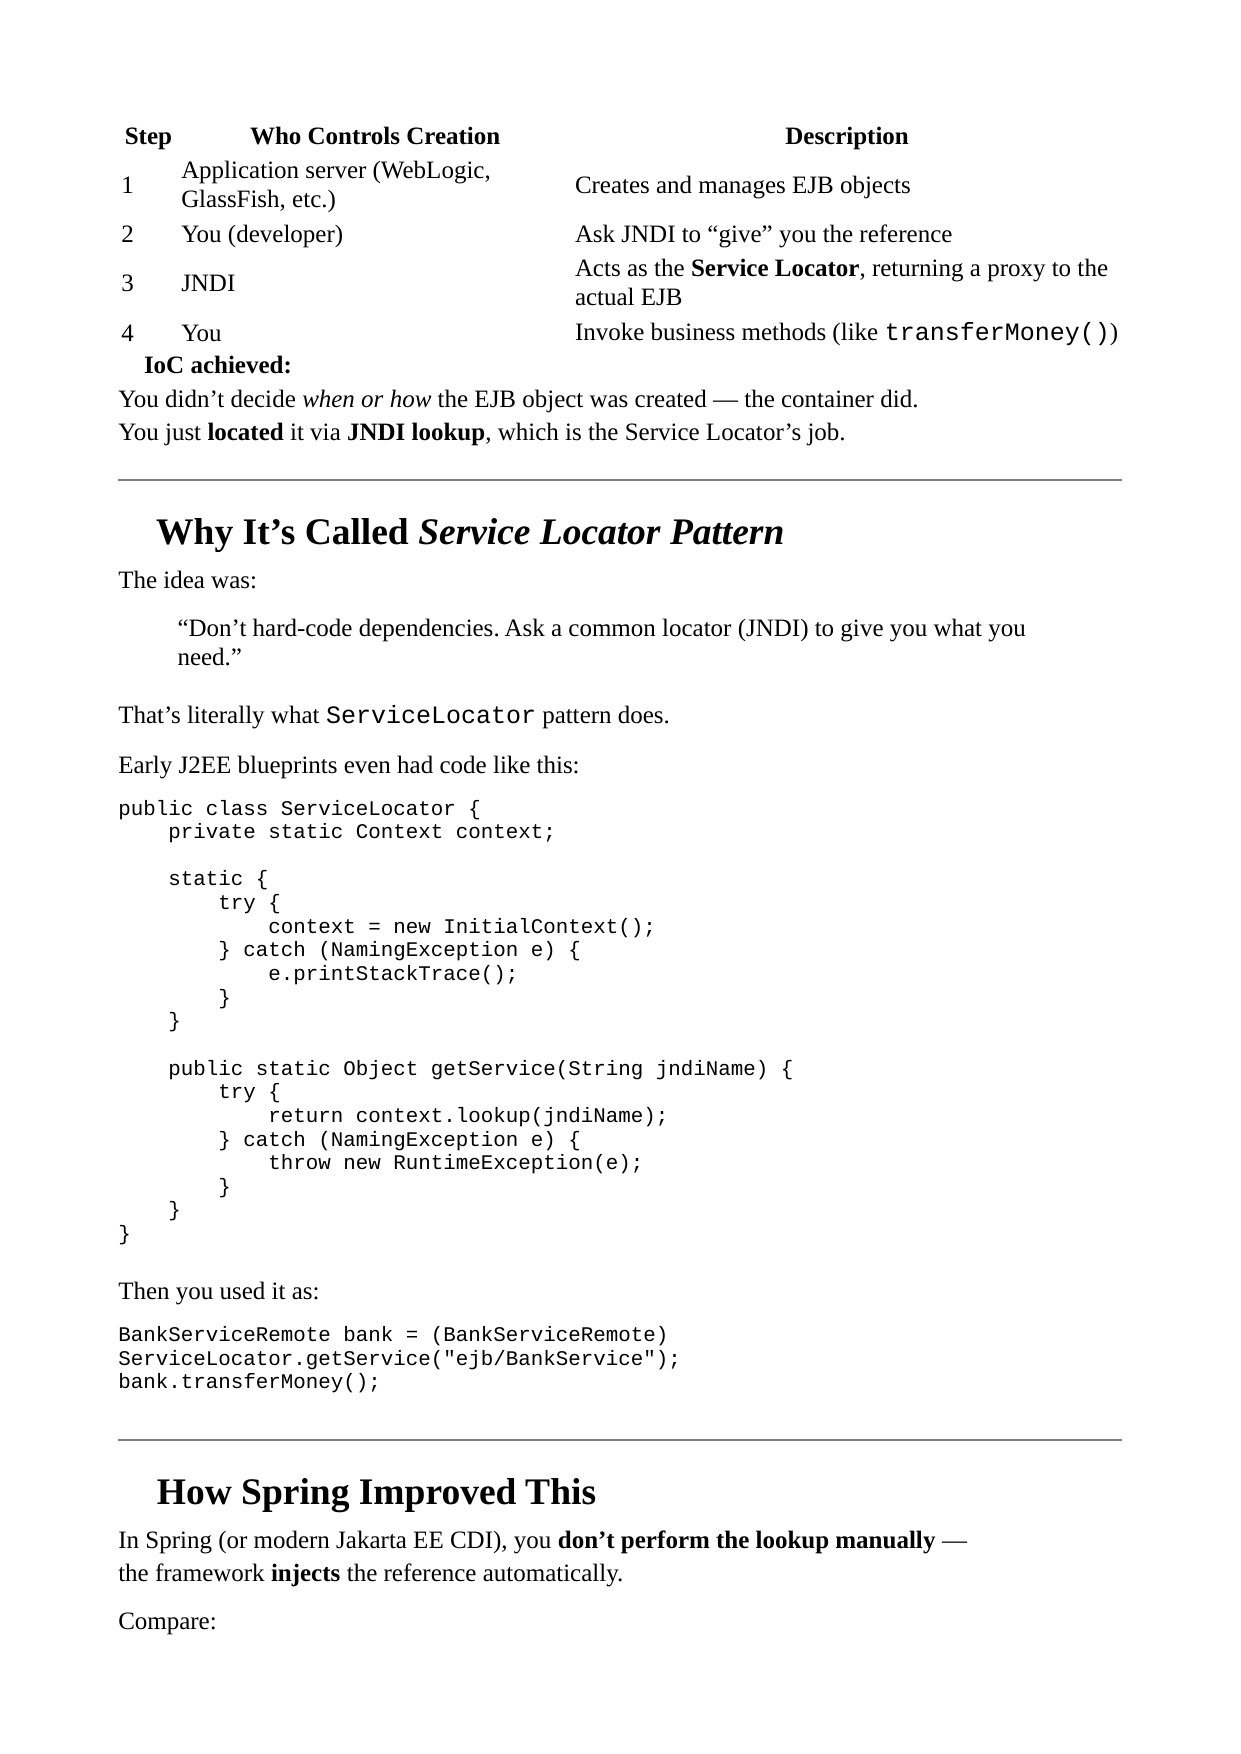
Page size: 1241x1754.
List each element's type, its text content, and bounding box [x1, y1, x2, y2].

text } catch (NamingException e) { [118, 939, 1122, 963]
subtitle 🧭 Why It’s Called Service Locator Pattern [118, 510, 1122, 553]
text bank.transferMoney(); [118, 1371, 1122, 1395]
table_cell 4 [118, 314, 178, 351]
table_cell 3 [118, 251, 178, 314]
text e.printStackTrace(); [118, 963, 1122, 987]
table_cell Invoke business methods (like transferMoney()) [572, 314, 1122, 351]
text } [118, 1199, 1122, 1223]
text throw new RuntimeException(e); [118, 1152, 1122, 1176]
table_cell Application server (WebLogic, GlassFish, etc.) [178, 153, 572, 216]
text try { [118, 1081, 1122, 1105]
text BankServiceRemote bank = (BankServiceRemote) ServiceLocator.getService("ejb/BankService"); [118, 1324, 1122, 1371]
text The idea was: [118, 565, 1122, 594]
table_cell JNDI [178, 251, 572, 314]
table_cell Creates and manages EJB objects [572, 153, 1122, 216]
text } [118, 987, 1122, 1010]
text static { [118, 868, 1122, 892]
table_header Who Controls Creation [178, 118, 572, 153]
subtitle 🚀 How Spring Improved This [118, 1470, 1122, 1513]
text 🎯 IoC achieved: You didn’t decide when or how the EJB object was created — the container did. You just located it via JNDI lookup, which is the Service Locator’s job. [118, 351, 1122, 445]
text “Don’t hard-code dependencies. Ask a common locator (JNDI) to give you what you need.” [177, 613, 1063, 670]
text return context.lookup(jndiName); [118, 1105, 1122, 1128]
text } catch (NamingException e) { [118, 1128, 1122, 1152]
text private static Context context; [118, 821, 1122, 845]
text context = new InitialContext(); [118, 916, 1122, 939]
text public class ServiceLocator { [118, 797, 1122, 821]
text Compare: [118, 1606, 1122, 1635]
text In Spring (or modern Jakarta EE CDI), you don’t perform the lookup manually — the framework injects the reference automatically. [118, 1525, 1122, 1587]
text Early J2EE blueprints even had code like this: [118, 750, 1122, 779]
table_cell You (developer) [178, 216, 572, 251]
table_header Description [572, 118, 1122, 153]
table_cell Acts as the Service Locator, returning a proxy to the actual EJB [572, 251, 1122, 314]
table_cell 2 [118, 216, 178, 251]
table_cell 1 [118, 153, 178, 216]
table_cell Ask JNDI to “give” you the reference [572, 216, 1122, 251]
text try { [118, 892, 1122, 916]
text public static Object getService(String jndiName) { [118, 1058, 1122, 1081]
text } [118, 1176, 1122, 1199]
table_header Step [118, 118, 178, 153]
text That’s literally what ServiceLocator pattern does. [118, 700, 1122, 731]
text } [118, 1010, 1122, 1034]
text Then you used it as: [118, 1276, 1122, 1305]
text } [118, 1223, 1122, 1247]
table_cell You [178, 314, 572, 351]
